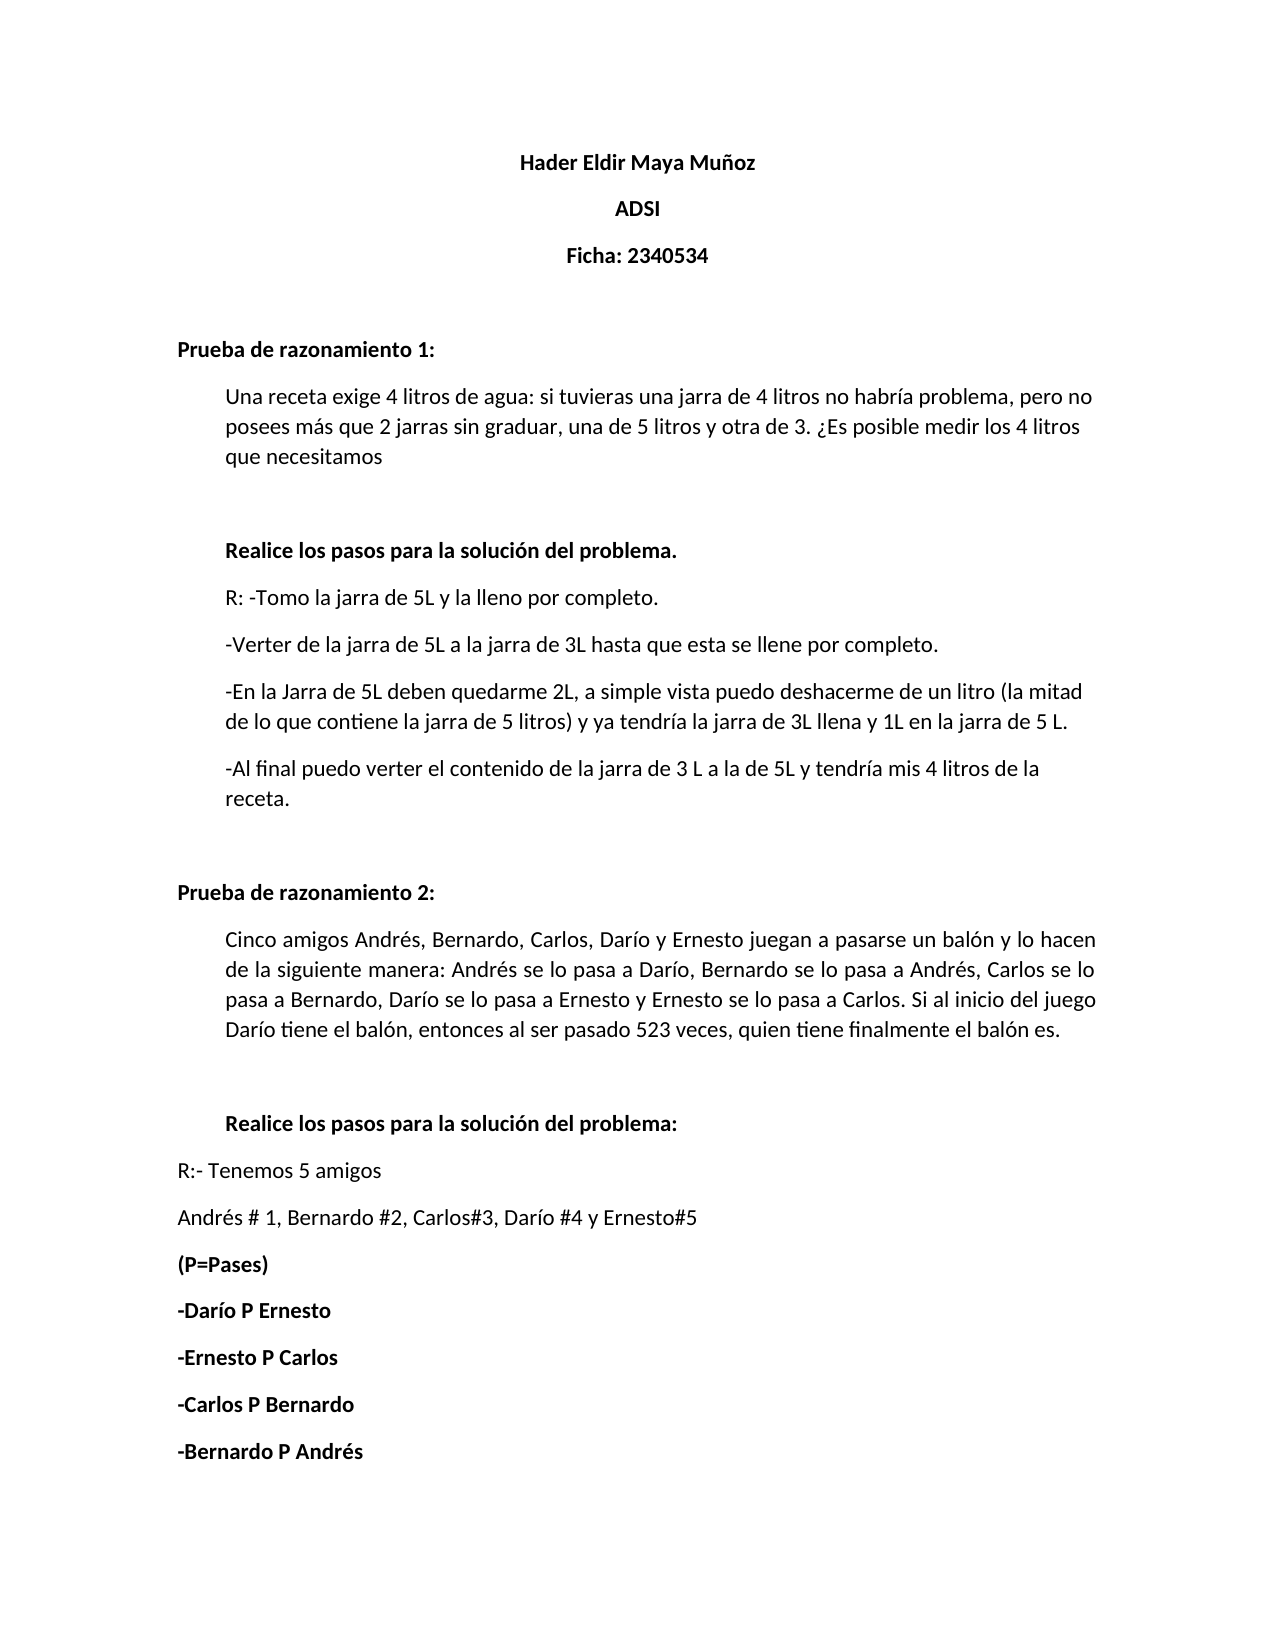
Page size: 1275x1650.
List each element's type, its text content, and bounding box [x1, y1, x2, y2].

text Prueba de razonamiento 1: [177, 335, 1098, 363]
text ADSI [177, 194, 1098, 222]
text Realice los pasos para la solución del problema. [225, 536, 1098, 564]
text -Ernesto P Carlos [177, 1343, 1098, 1371]
text -Bernardo P Andrés [177, 1437, 1098, 1465]
text Hader Eldir Maya Muñoz [177, 148, 1098, 176]
text -En la Jarra de 5L deben quedarme 2L, a simple vista puedo deshacerme de un litro (la mitad de lo que contiene la jarra de 5 litros) y ya tendría la jarra de 3L llena y 1L en la jarra de 5 L. [225, 677, 1098, 735]
text (P=Pases) [177, 1250, 1098, 1278]
text Ficha: 2340534 [177, 241, 1098, 269]
text R: -Tomo la jarra de 5L y la lleno por completo. [225, 583, 1098, 611]
text Una receta exige 4 litros de agua: si tuvieras una jarra de 4 litros no habría problema, pero no posees más que 2 jarras sin graduar, una de 5 litros y otra de 3. ¿Es posible medir los 4 litros que necesitamos [225, 382, 1098, 470]
text -Al final puedo verter el contenido de la jarra de 3 L a la de 5L y tendría mis 4 litros de la receta. [225, 754, 1098, 812]
text -Carlos P Bernardo [177, 1390, 1098, 1418]
text -Darío P Ernesto [177, 1297, 1098, 1324]
text Realice los pasos para la solución del problema: [225, 1109, 1098, 1137]
text -Verter de la jarra de 5L a la jarra de 3L hasta que esta se llene por completo. [225, 630, 1098, 658]
text Prueba de razonamiento 2: [177, 878, 1098, 906]
text R:- Tenemos 5 amigos [177, 1156, 1098, 1184]
text Andrés # 1, Bernardo #2, Carlos#3, Darío #4 y Ernesto#5 [177, 1203, 1098, 1231]
text Cinco amigos Andrés, Bernardo, Carlos, Darío y Ernesto juegan a pasarse un balón y lo hacen de la siguiente manera: Andrés se lo pasa a Darío, Bernardo se lo pasa a Andrés, Carlos se lo pasa a Bernardo, Darío se lo pasa a Ernesto y Ernesto se lo pasa a Carlos. Si al inicio del juego Darío tiene el balón, entonces al ser pasado 523 veces, quien tiene finalmente el balón es. [225, 925, 1098, 1043]
